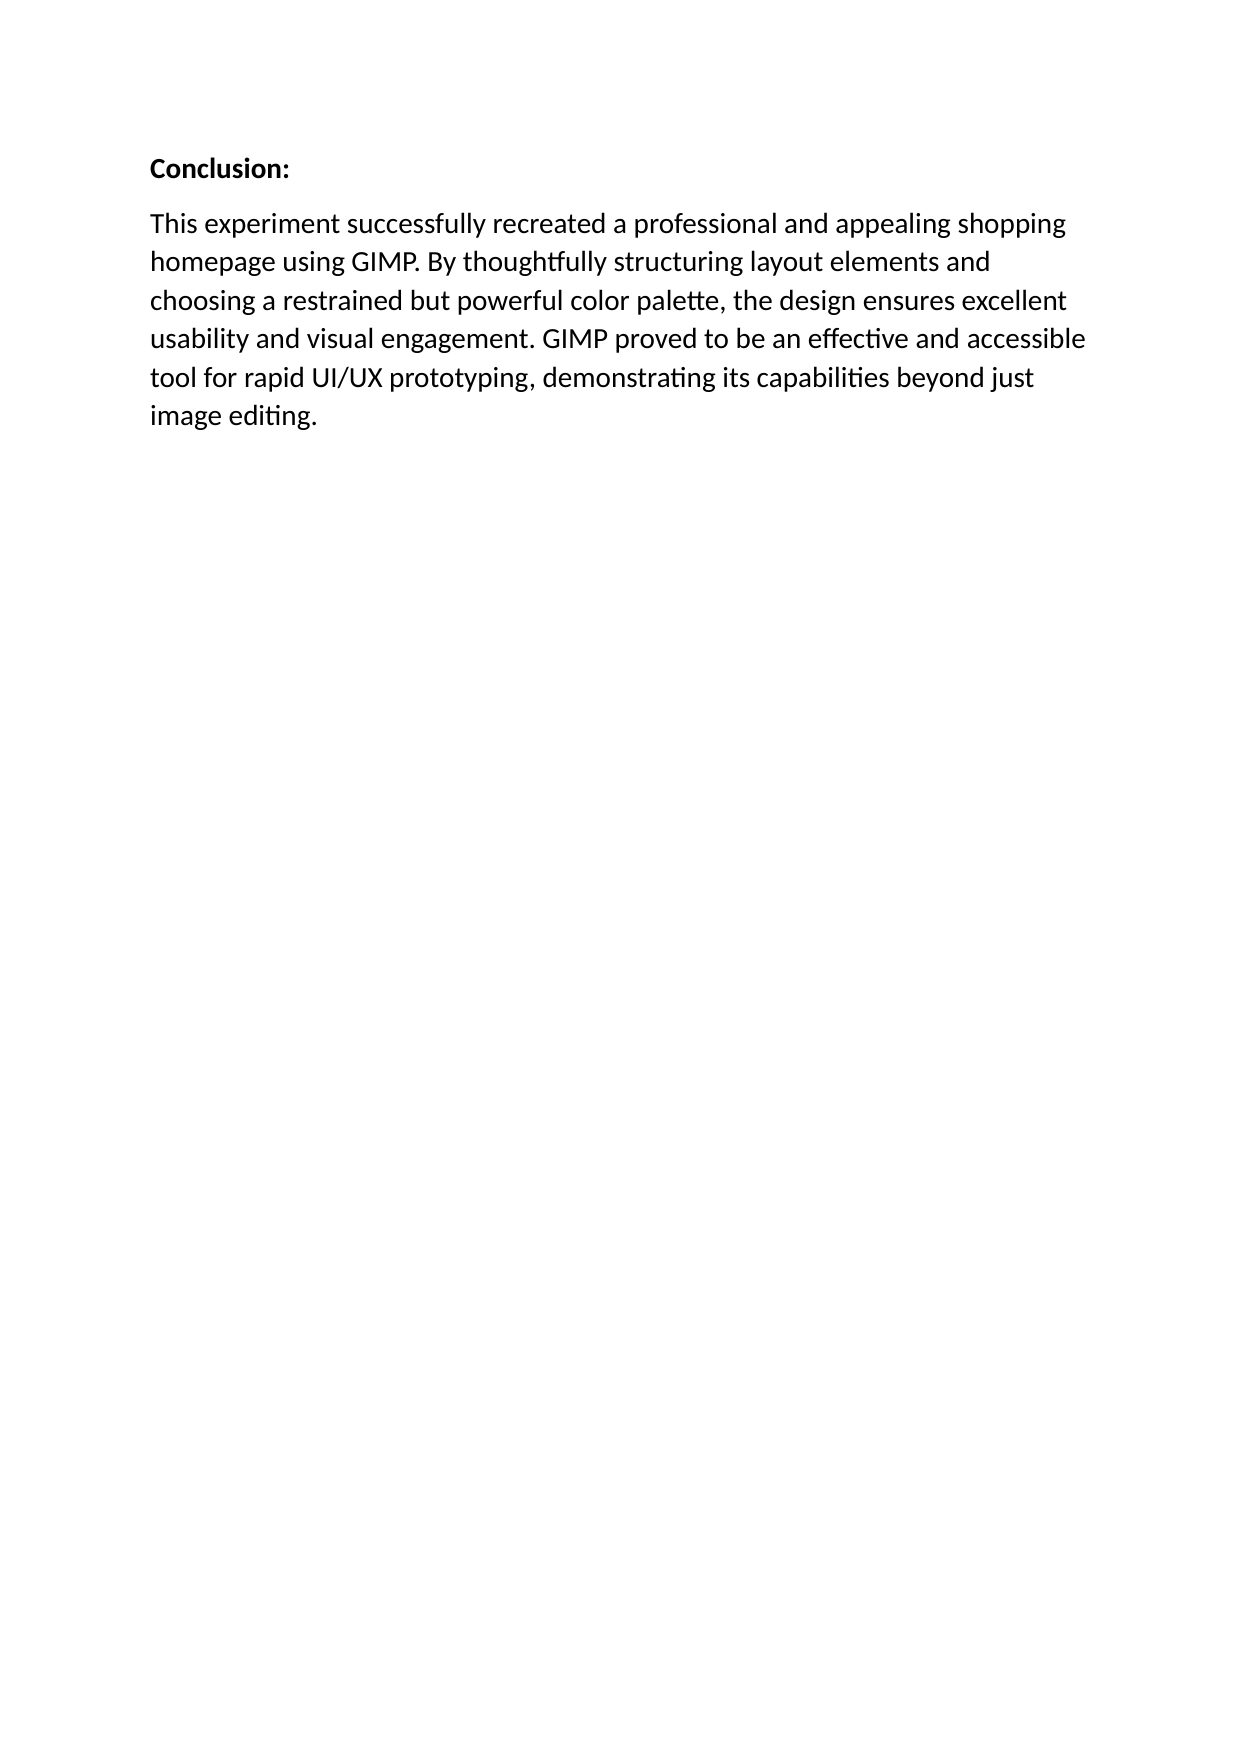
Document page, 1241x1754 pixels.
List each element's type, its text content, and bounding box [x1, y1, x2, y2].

text This experiment successfully recreated a professional and appealing shopping homepage using GIMP. By thoughtfully structuring layout elements and choosing a restrained but powerful color palette, the design ensures excellent usability and visual engagement. GIMP proved to be an effective and accessible tool for rapid UI/UX prototyping, demonstrating its capabilities beyond just image editing. [150, 205, 1090, 433]
text Conclusion: [150, 150, 1090, 186]
